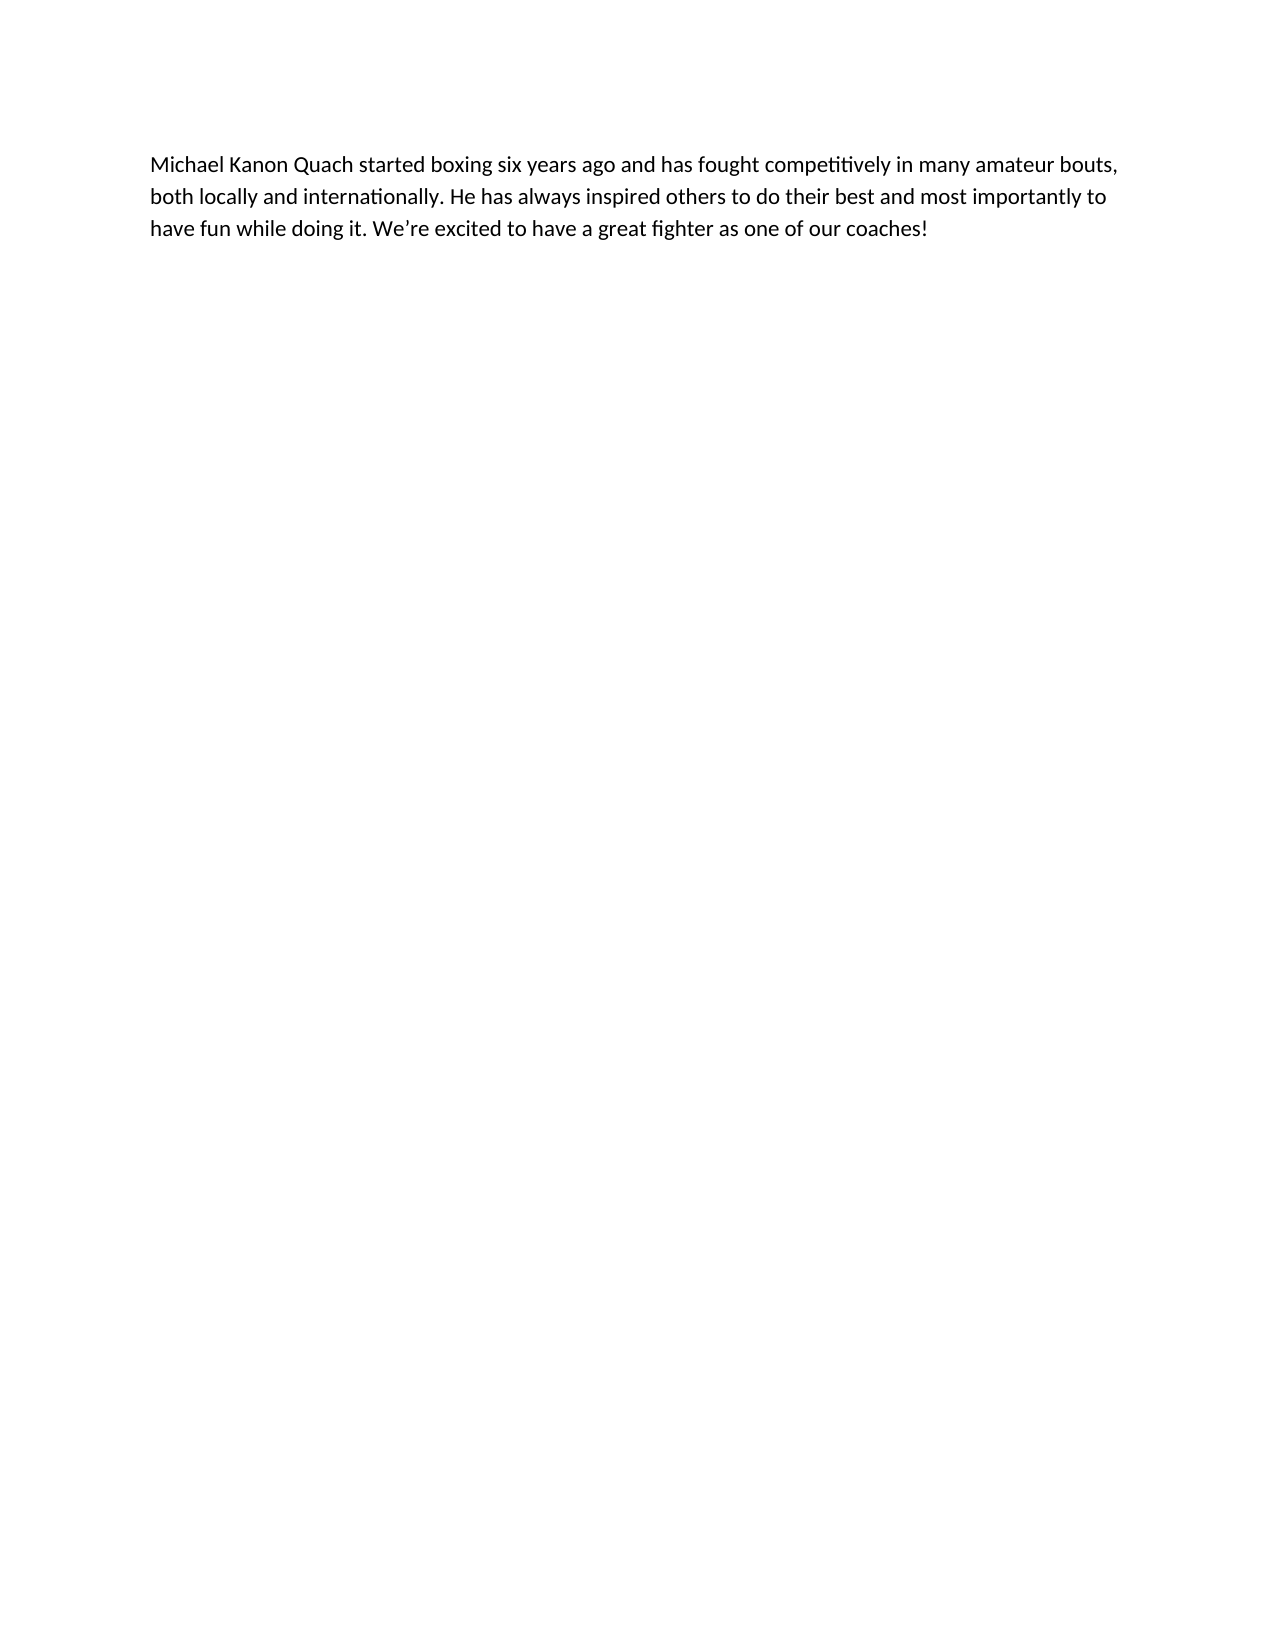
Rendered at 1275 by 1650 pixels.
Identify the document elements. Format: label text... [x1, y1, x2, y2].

text Michael Kanon Quach started boxing six years ago and has fought competitively in many amateur bouts, both locally and internationally. He has always inspired others to do their best and most importantly to have fun while doing it. We’re excited to have a great fighter as one of our coaches! [150, 150, 1125, 242]
